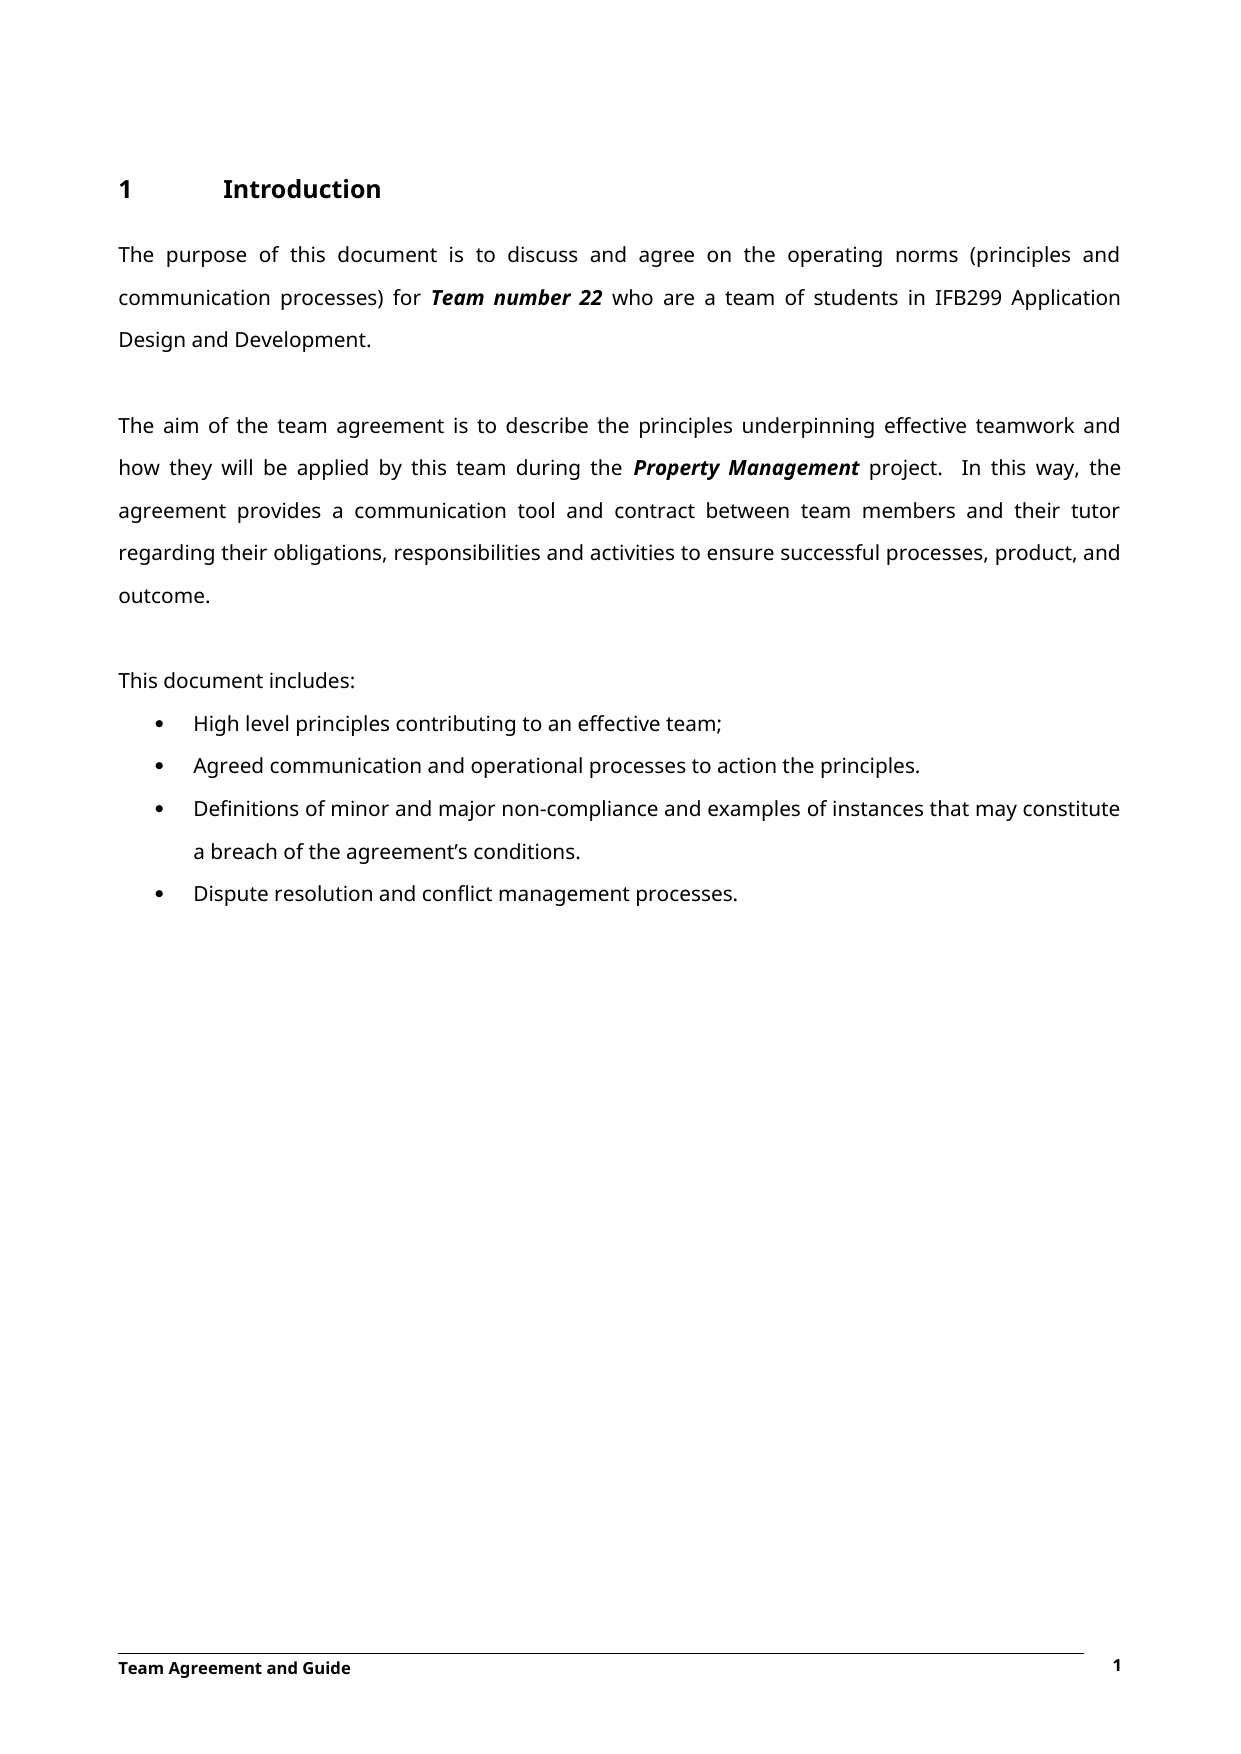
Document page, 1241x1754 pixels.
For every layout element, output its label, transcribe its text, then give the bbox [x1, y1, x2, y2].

list Dispute resolution and conflict management processes. [156, 879, 1122, 908]
text The purpose of this document is to discuss and agree on the operating norms (principles and communication processes) for Team number 22 who are a team of students in IFB299 Application Design and Development. [118, 240, 1122, 354]
text This document includes: [118, 666, 1122, 695]
list High level principles contributing to an effective team; [156, 709, 1122, 737]
text The aim of the team agreement is to describe the principles underpinning effective teamwork and how they will be applied by this team during the Property Management project. In this way, the agreement provides a communication tool and contract between team members and their tutor regarding their obligations, responsibilities and activities to ensure successful processes, product, and outcome. [118, 411, 1122, 609]
list Definitions of minor and major non-compliance and examples of instances that may constitute a breach of the agreement’s conditions. [156, 794, 1122, 865]
subtitle Introduction [118, 172, 1122, 206]
list Agreed communication and operational processes to action the principles. [156, 752, 1122, 780]
